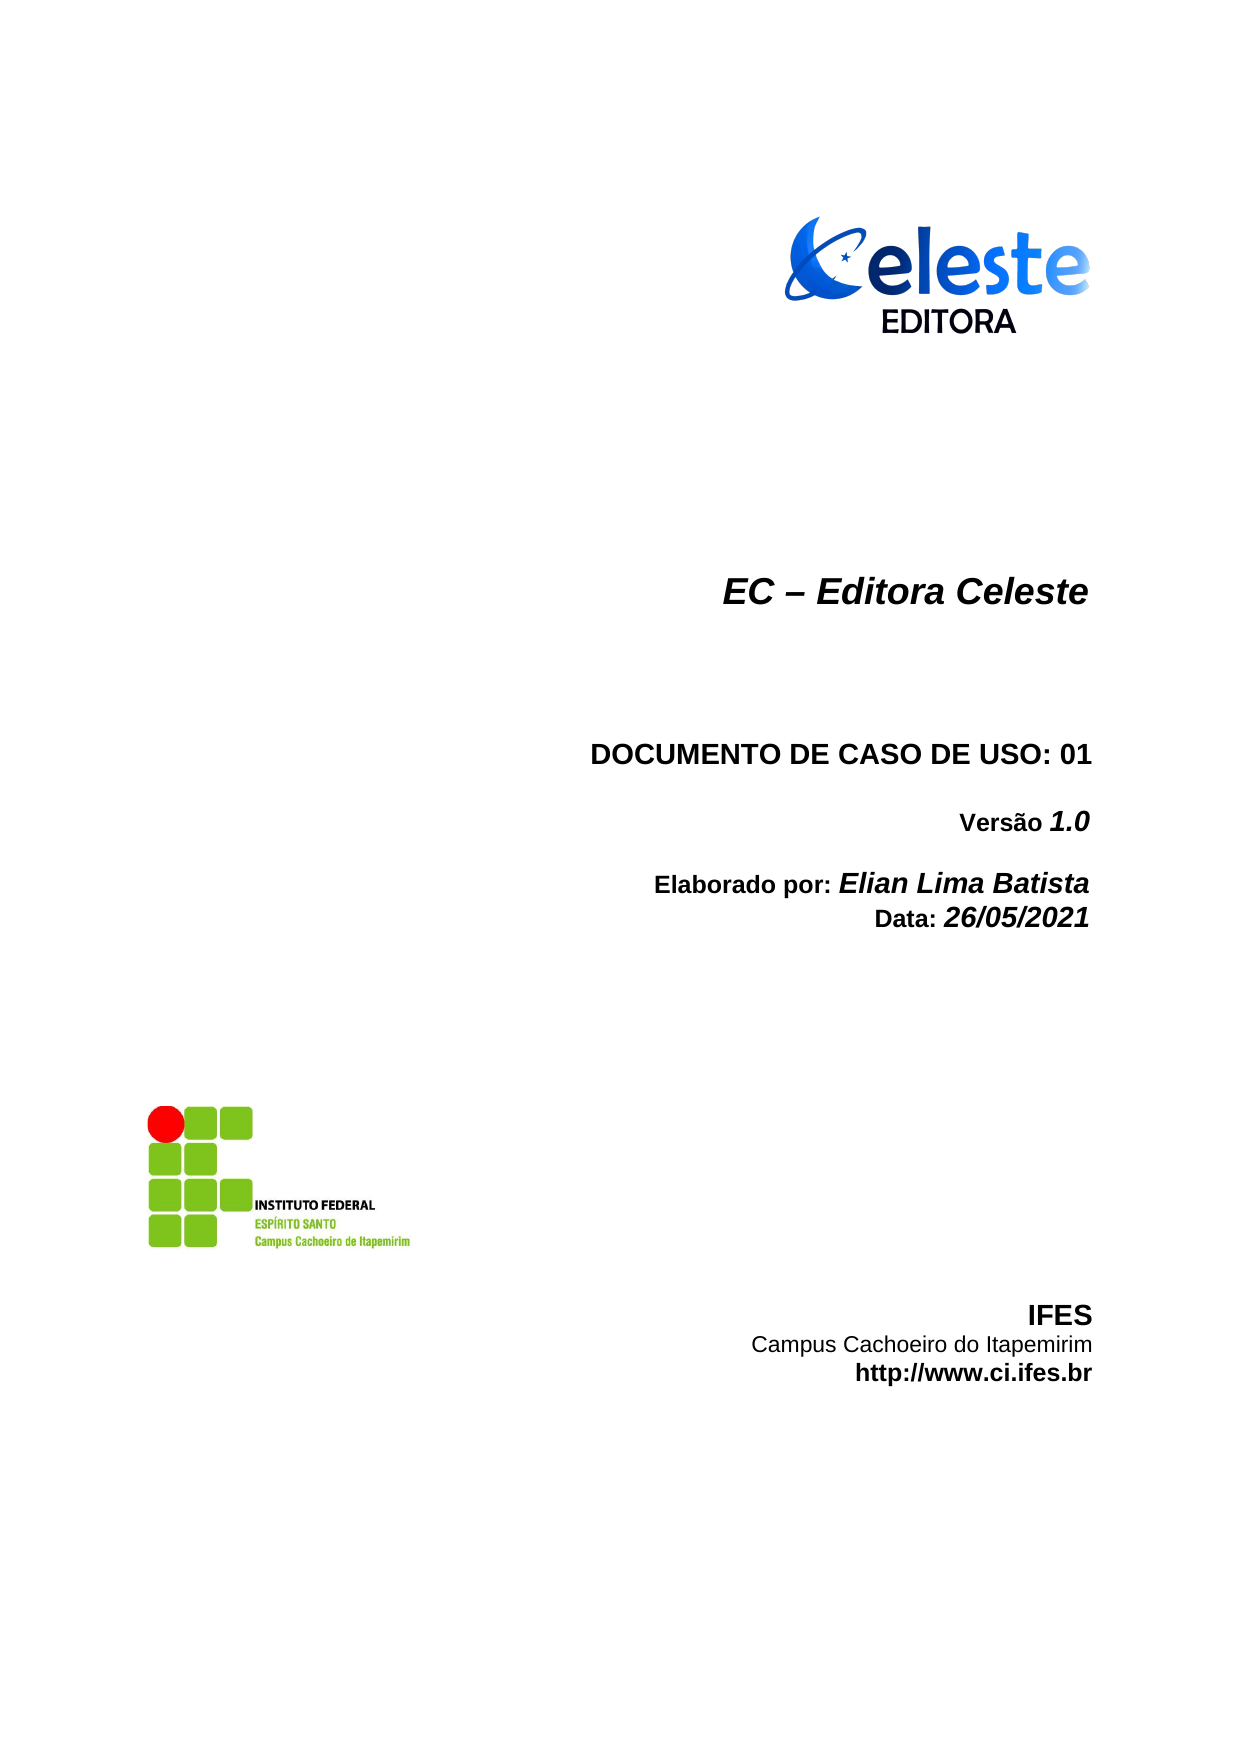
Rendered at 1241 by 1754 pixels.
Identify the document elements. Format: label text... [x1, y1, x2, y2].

text Versão 1.0 [148, 804, 1092, 838]
text EC – Editora Celeste [148, 569, 1092, 612]
picture [781, 210, 1093, 335]
text IFES [148, 1298, 1092, 1331]
text http://www.ci.ifes.br [148, 1358, 1092, 1386]
text Campus Cachoeiro do Itapemirim [148, 1331, 1092, 1358]
text Elaborado por: Elian Lima Batista [148, 866, 1092, 900]
text DOCUMENTO DE CASO DE USO: 01 [148, 703, 1092, 771]
text Data: 26/05/2021 [148, 900, 1092, 933]
picture [147, 1106, 411, 1250]
